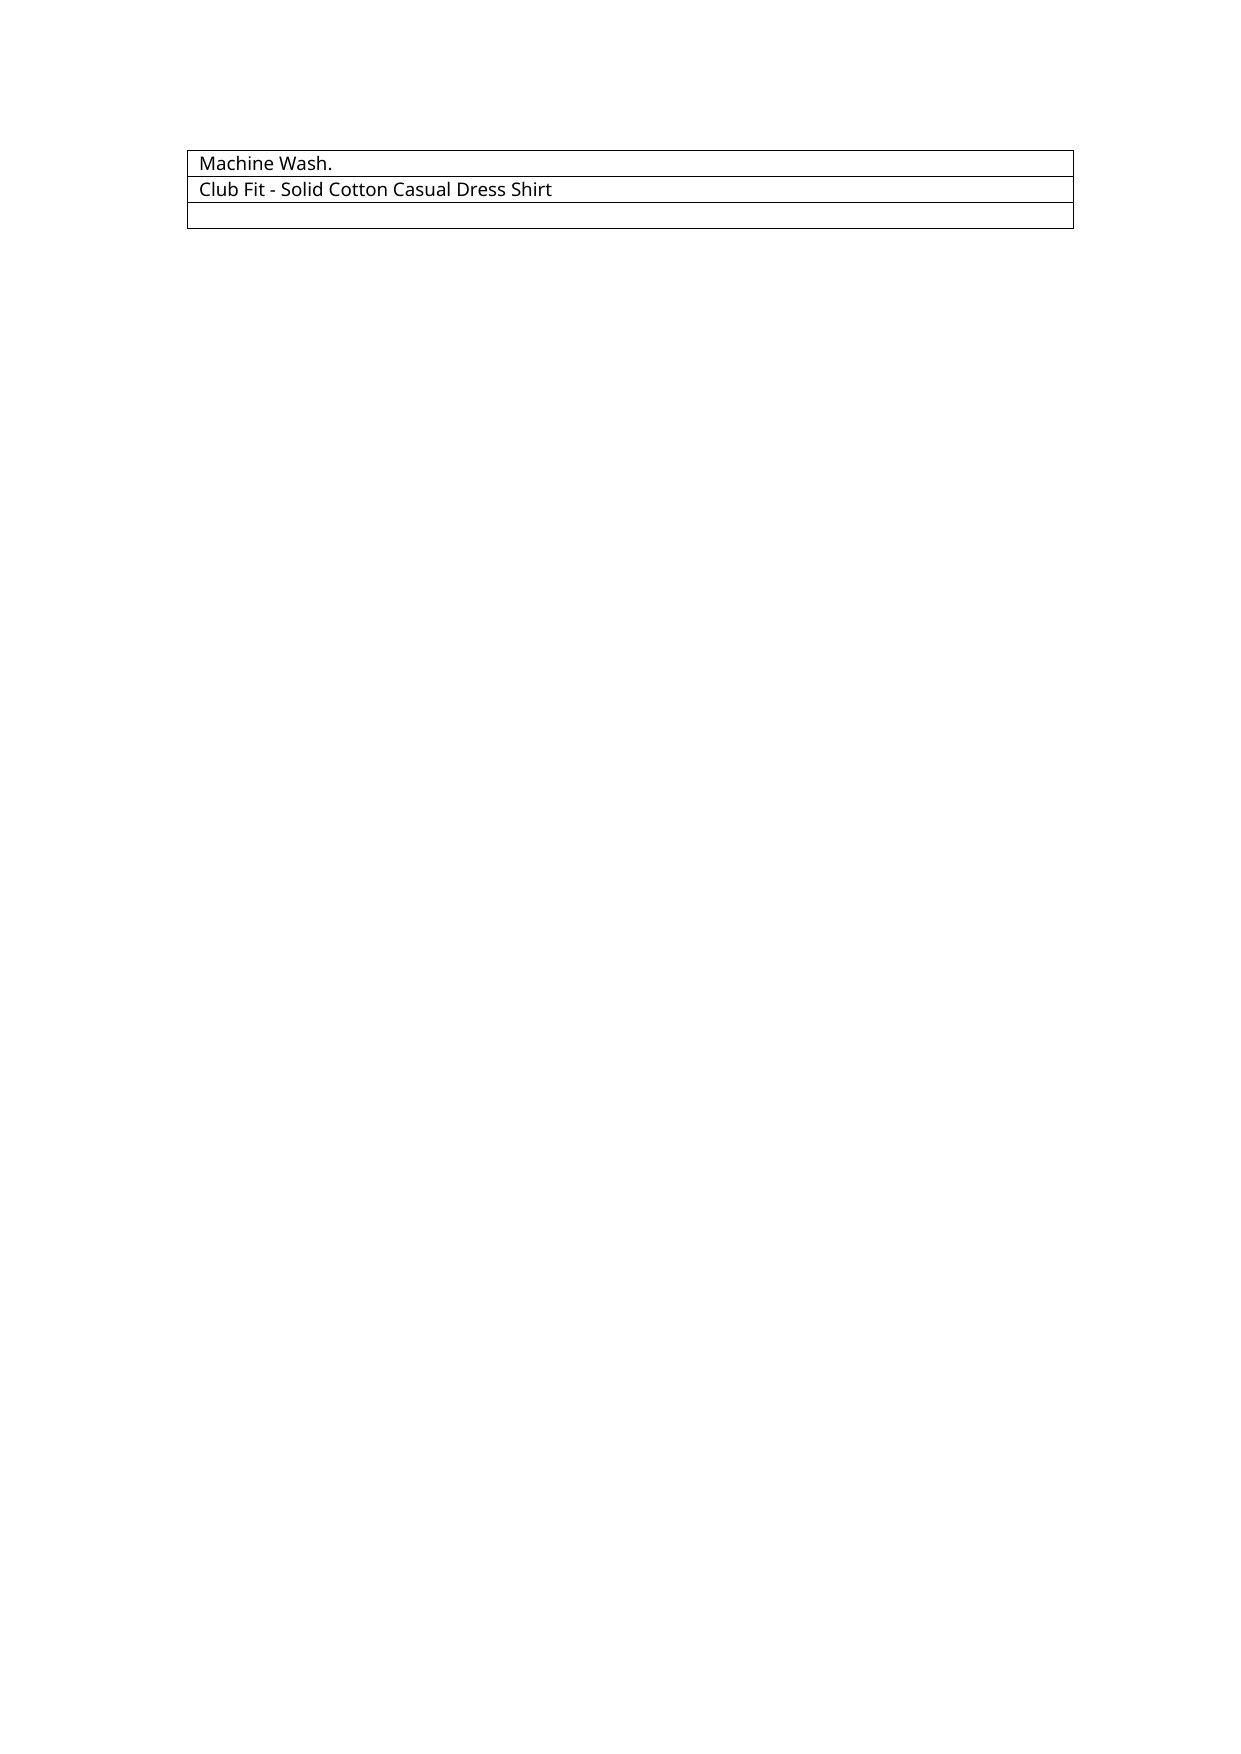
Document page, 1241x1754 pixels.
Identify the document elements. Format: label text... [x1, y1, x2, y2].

table_cell [188, 203, 1073, 228]
table_cell Machine Wash. [188, 151, 1073, 176]
table_cell Club Fit - Solid Cotton Casual Dress Shirt [188, 177, 1073, 202]
